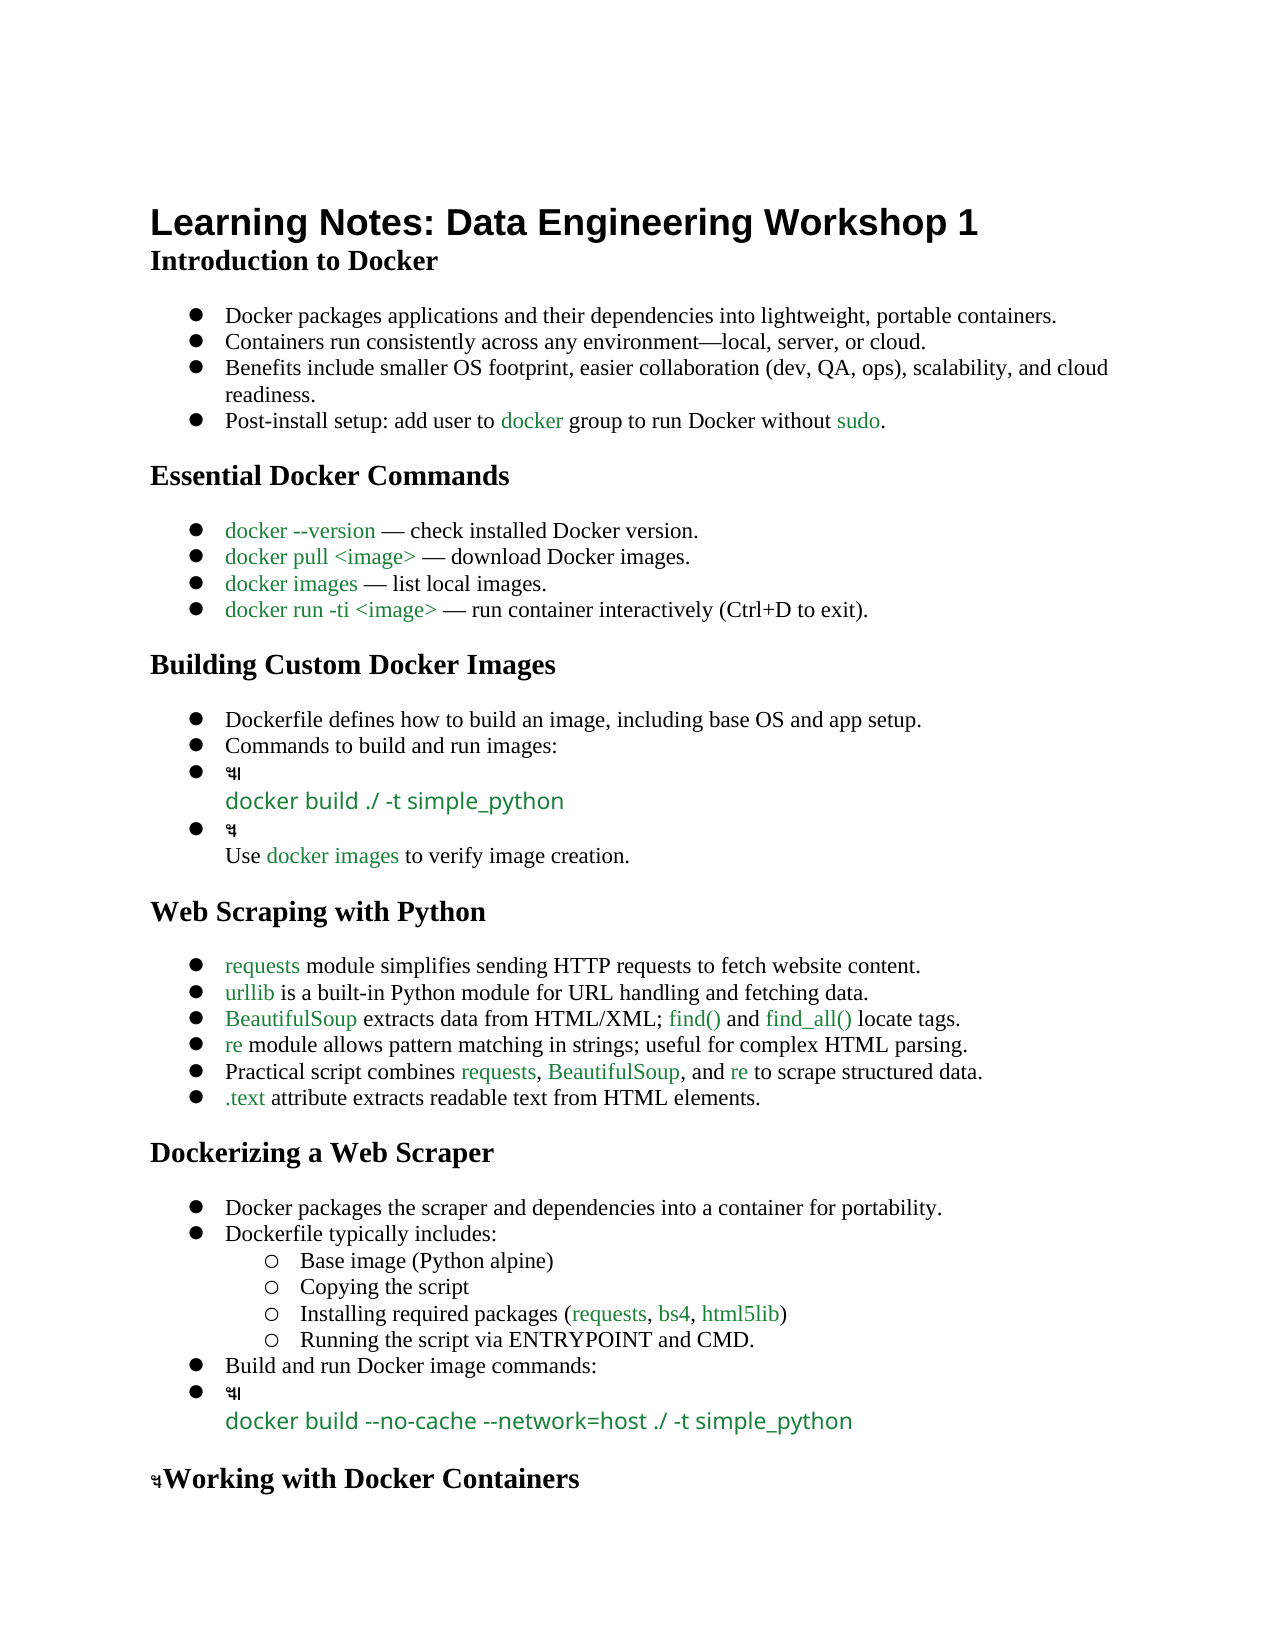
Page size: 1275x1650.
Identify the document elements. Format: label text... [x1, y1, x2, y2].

list .text attribute extracts readable text from HTML elements. [187, 1084, 1125, 1111]
list Benefits include smaller OS footprint, easier collaboration (dev, QA, ops), scalability, and cloud readiness. [187, 354, 1125, 407]
list Post-install setup: add user to docker group to run Docker without sudo. [187, 407, 1125, 433]
subtitle Learning Notes: Data Engineering Workshop 1 [150, 200, 1125, 243]
list Containers run consistently across any environment—local, server, or cloud. [187, 328, 1125, 354]
list Docker packages the scraper and dependencies into a container for portability. [187, 1194, 1125, 1221]
subtitle Working with Docker Containers [150, 1461, 1125, 1495]
list re module allows pattern matching in strings; useful for complex HTML parsing. [187, 1032, 1125, 1058]
subtitle Introduction to Docker [150, 243, 1125, 277]
list  docker build --no-cache --network=host ./ -t simple_python [187, 1379, 1125, 1436]
list Commands to build and run images: [187, 732, 1125, 759]
subtitle Building Custom Docker Images [150, 647, 1125, 681]
list docker --version — check installed Docker version. [187, 517, 1125, 543]
subtitle Dockerizing a Web Scraper [150, 1136, 1125, 1169]
list BeautifulSoup extracts data from HTML/XML; find() and find_all() locate tags. [187, 1005, 1125, 1032]
list Dockerfile defines how to build an image, including base OS and app setup. [187, 706, 1125, 732]
list Dockerfile typically includes: [187, 1221, 1125, 1247]
list  docker build ./ -t simple_python [187, 759, 1125, 816]
list Base image (Python alpine) [262, 1247, 1125, 1273]
list Docker packages applications and their dependencies into lightweight, portable containers. [187, 302, 1125, 328]
list urllib is a built-in Python module for URL handling and fetching data. [187, 979, 1125, 1005]
list docker pull <image> — download Docker images. [187, 543, 1125, 570]
list requests module simplifies sending HTTP requests to fetch website content. [187, 952, 1125, 979]
list Copying the script [262, 1273, 1125, 1299]
list docker run -ti <image> — run container interactively (Ctrl+D to exit). [187, 596, 1125, 622]
list Practical script combines requests, BeautifulSoup, and re to scrape structured data. [187, 1058, 1125, 1084]
subtitle Essential Docker Commands [150, 458, 1125, 492]
list Installing required packages (requests, bs4, html5lib) [262, 1299, 1125, 1326]
list  Use docker images to verify image creation. [187, 816, 1125, 869]
list Running the script via ENTRYPOINT and CMD. [262, 1326, 1125, 1352]
subtitle Web Scraping with Python [150, 894, 1125, 927]
list Build and run Docker image commands: [187, 1352, 1125, 1379]
list docker images — list local images. [187, 570, 1125, 596]
